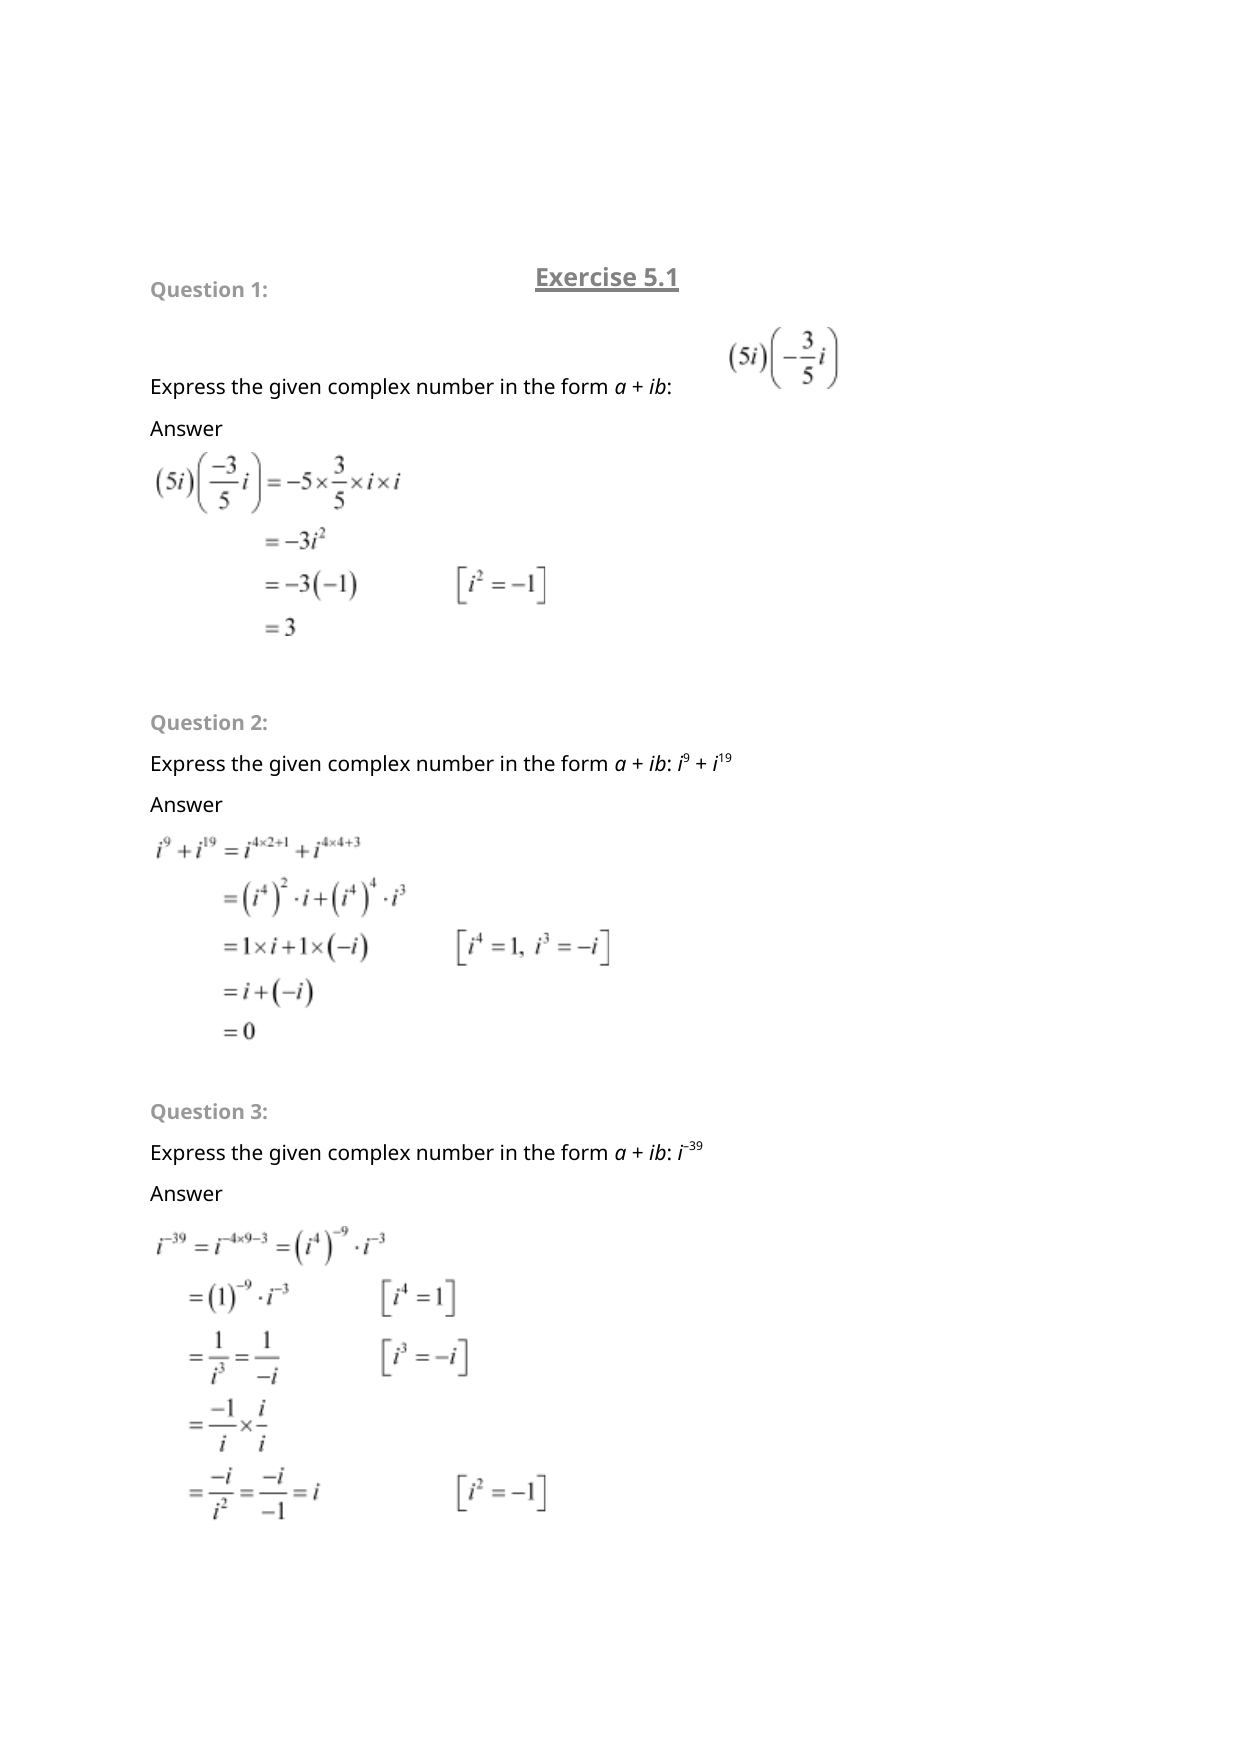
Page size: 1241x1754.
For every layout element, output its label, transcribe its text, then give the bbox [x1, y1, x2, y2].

picture [729, 327, 839, 389]
subtitle Question 3: [150, 1097, 1142, 1125]
subtitle Question 1: [150, 275, 289, 304]
text Express the given complex number in the form a + ib: i–39 [150, 1138, 1142, 1166]
text Exercise 5.1 [535, 259, 1142, 293]
picture [156, 836, 610, 1041]
picture [156, 452, 546, 636]
subtitle Question 2: [150, 708, 1142, 736]
picture [156, 1226, 546, 1521]
text Express the given complex number in the form a + ib: Answer [150, 372, 726, 443]
text Express the given complex number in the form a + ib: i9 + i19 [150, 749, 1142, 778]
text Answer [150, 1179, 1142, 1207]
text Answer [150, 790, 1142, 819]
